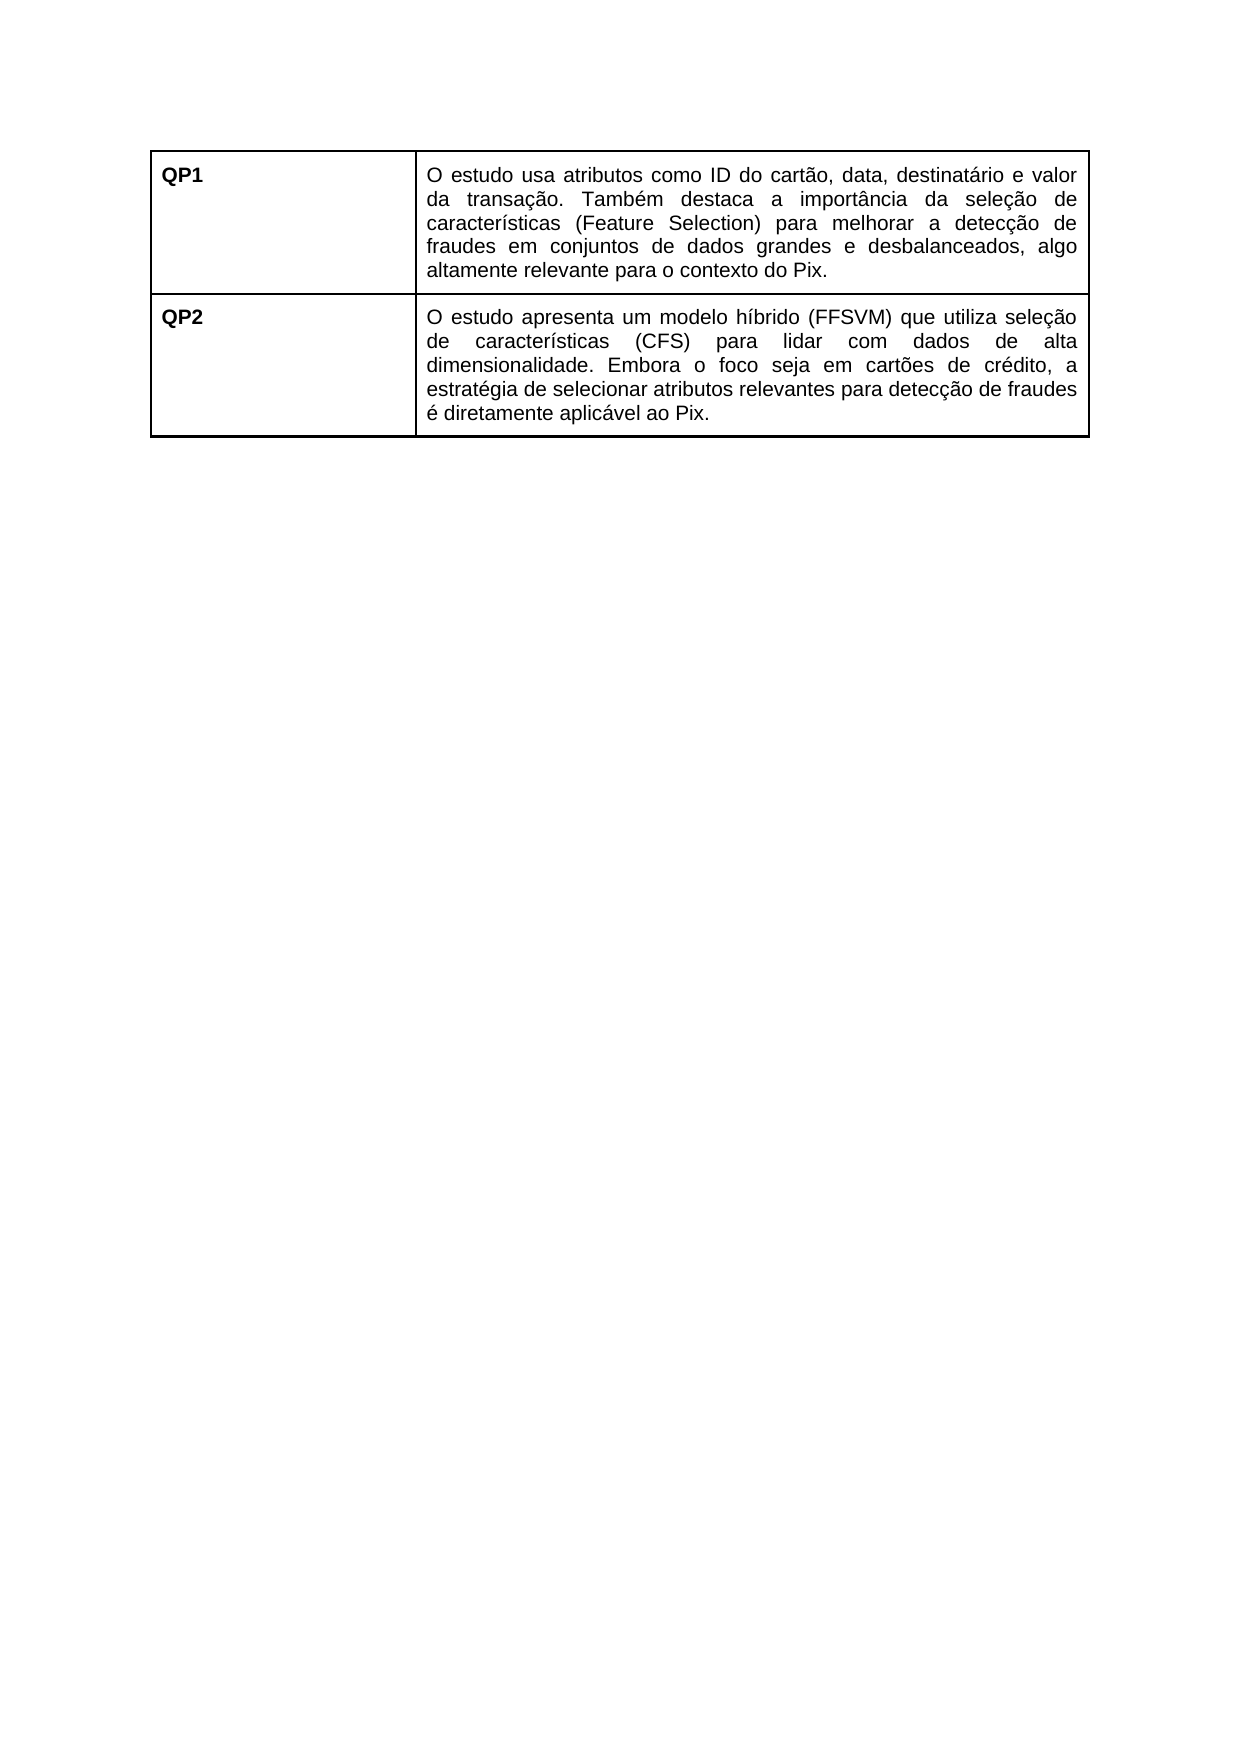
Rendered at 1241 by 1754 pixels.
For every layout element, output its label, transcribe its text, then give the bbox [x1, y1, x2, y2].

table_cell QP2 [152, 295, 415, 435]
table_cell O estudo apresenta um modelo híbrido (FFSVM) que utiliza seleção de características (CFS) para lidar com dados de alta dimensionalidade. Embora o foco seja em cartões de crédito, a estratégia de selecionar atributos relevantes para detecção de fraudes é diretamente aplicável ao Pix. [417, 295, 1088, 435]
table_cell O estudo usa atributos como ID do cartão, data, destinatário e valor da transação. Também destaca a importância da seleção de características (Feature Selection) para melhorar a detecção de fraudes em conjuntos de dados grandes e desbalanceados, algo altamente relevante para o contexto do Pix. [417, 152, 1088, 293]
table_cell QP1 [152, 152, 415, 293]
